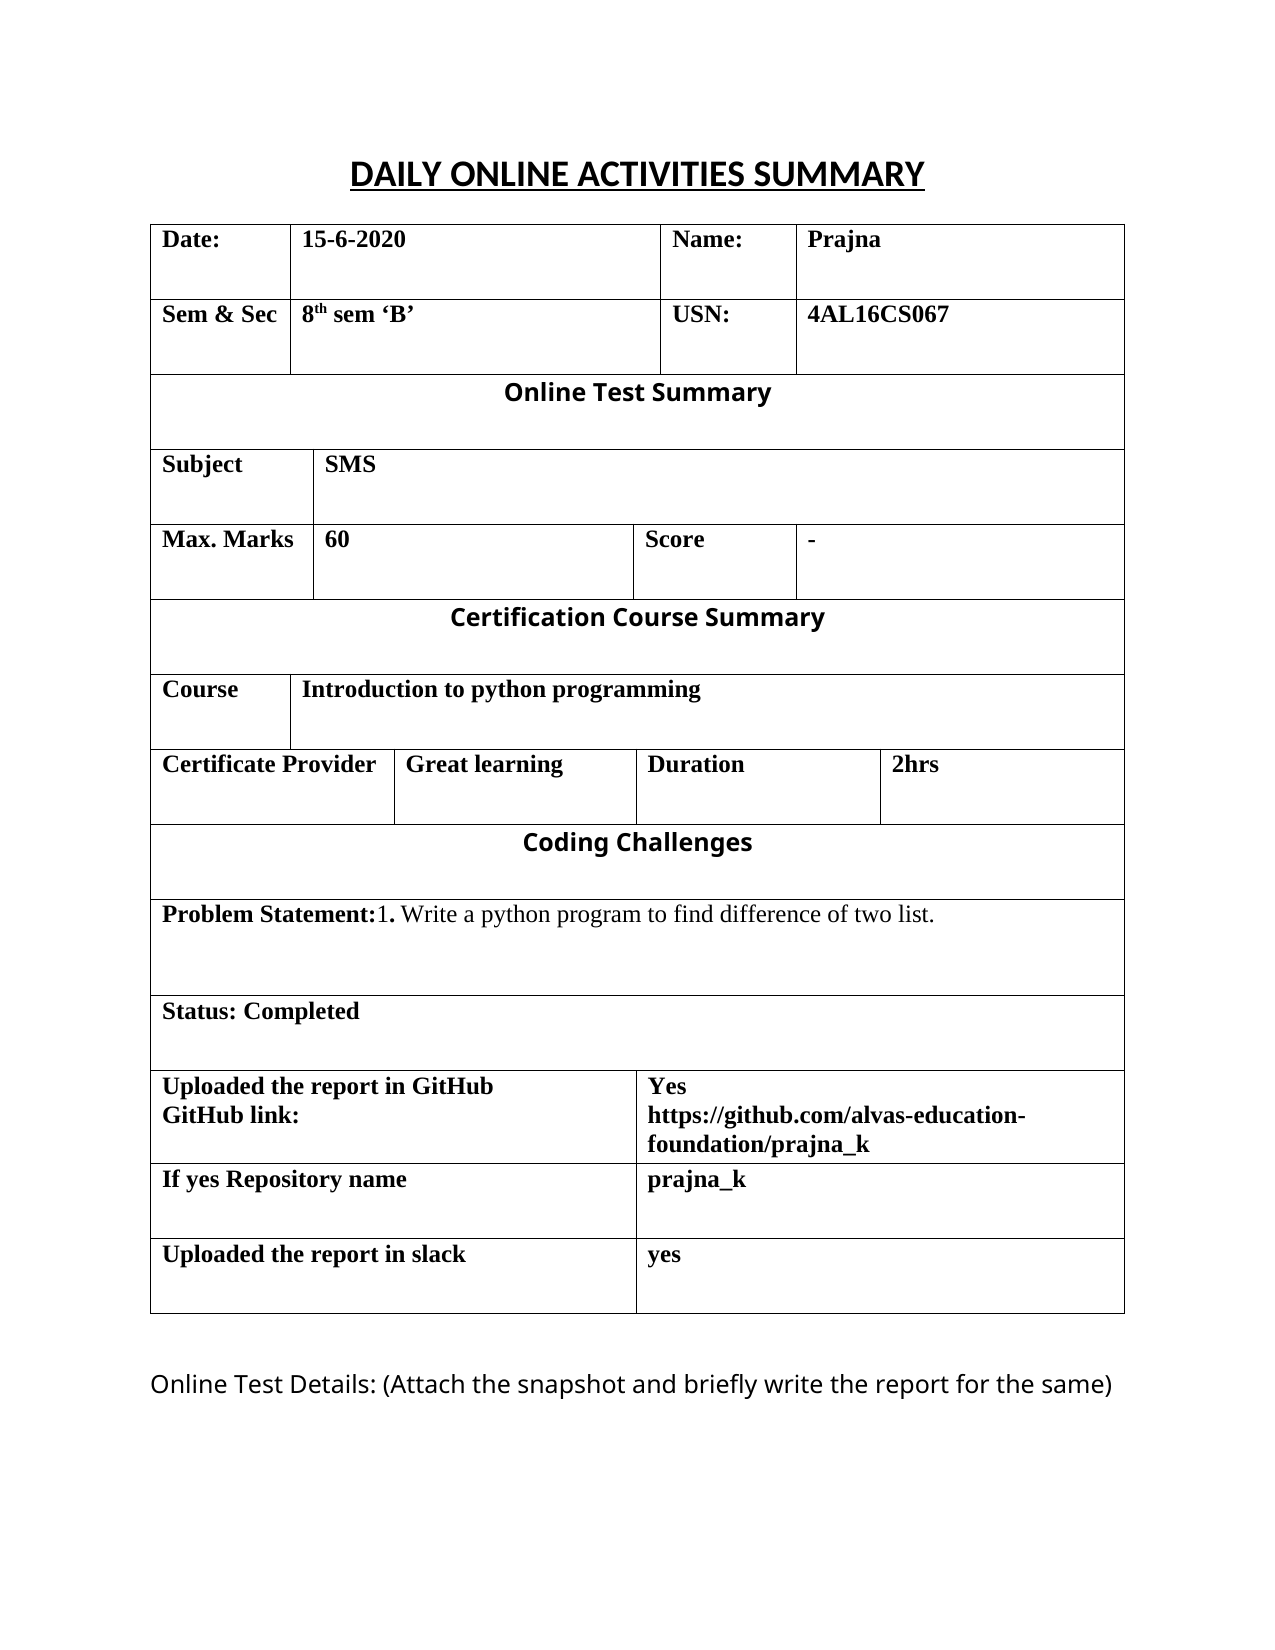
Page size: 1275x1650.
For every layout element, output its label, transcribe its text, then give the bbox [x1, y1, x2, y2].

table_cell - [797, 525, 1124, 598]
text DAILY ONLINE ACTIVITIES SUMMARY [150, 150, 1125, 196]
table_cell Duration [637, 750, 880, 823]
table_cell Certificate Provider [151, 750, 394, 823]
table_cell 4AL16CS067 [797, 300, 1124, 373]
table_cell Online Test Summary [151, 375, 1124, 448]
table_cell 8th sem ‘B’ [291, 300, 660, 373]
table_cell Max. Marks [151, 525, 313, 598]
table_header Date: [151, 225, 290, 298]
table_cell Score [634, 525, 796, 598]
table_cell Sem & Sec [151, 300, 290, 373]
table_cell Subject [151, 450, 313, 523]
table_cell yes [637, 1239, 1124, 1313]
table_cell Status: Completed [151, 996, 1124, 1070]
table_header Name: [661, 225, 796, 298]
text Online Test Details: (Attach the snapshot and briefly write the report for the same) [150, 1367, 1125, 1401]
table_cell Coding Challenges [151, 825, 1124, 898]
table_cell Great learning [395, 750, 636, 823]
table_header 15-6-2020 [291, 225, 660, 298]
table_header Prajna [797, 225, 1124, 298]
table_cell Problem Statement:1. Write a python program to find difference of two list. [151, 900, 1124, 995]
table_cell Introduction to python programming [291, 675, 1124, 748]
table_cell Certification Course Summary [151, 600, 1124, 673]
table_cell SMS [314, 450, 1124, 523]
table_cell Uploaded the report in GitHub GitHub link: [151, 1071, 636, 1163]
table_cell Course [151, 675, 290, 748]
table_cell USN: [661, 300, 796, 373]
table_cell 60 [314, 525, 633, 598]
table_cell prajna_k [637, 1164, 1124, 1238]
table_cell 2hrs [881, 750, 1124, 823]
table_cell Uploaded the report in slack [151, 1239, 636, 1313]
table_cell Yes https://github.com/alvas-education-foundation/prajna_k [637, 1071, 1124, 1163]
table_cell If yes Repository name [151, 1164, 636, 1238]
